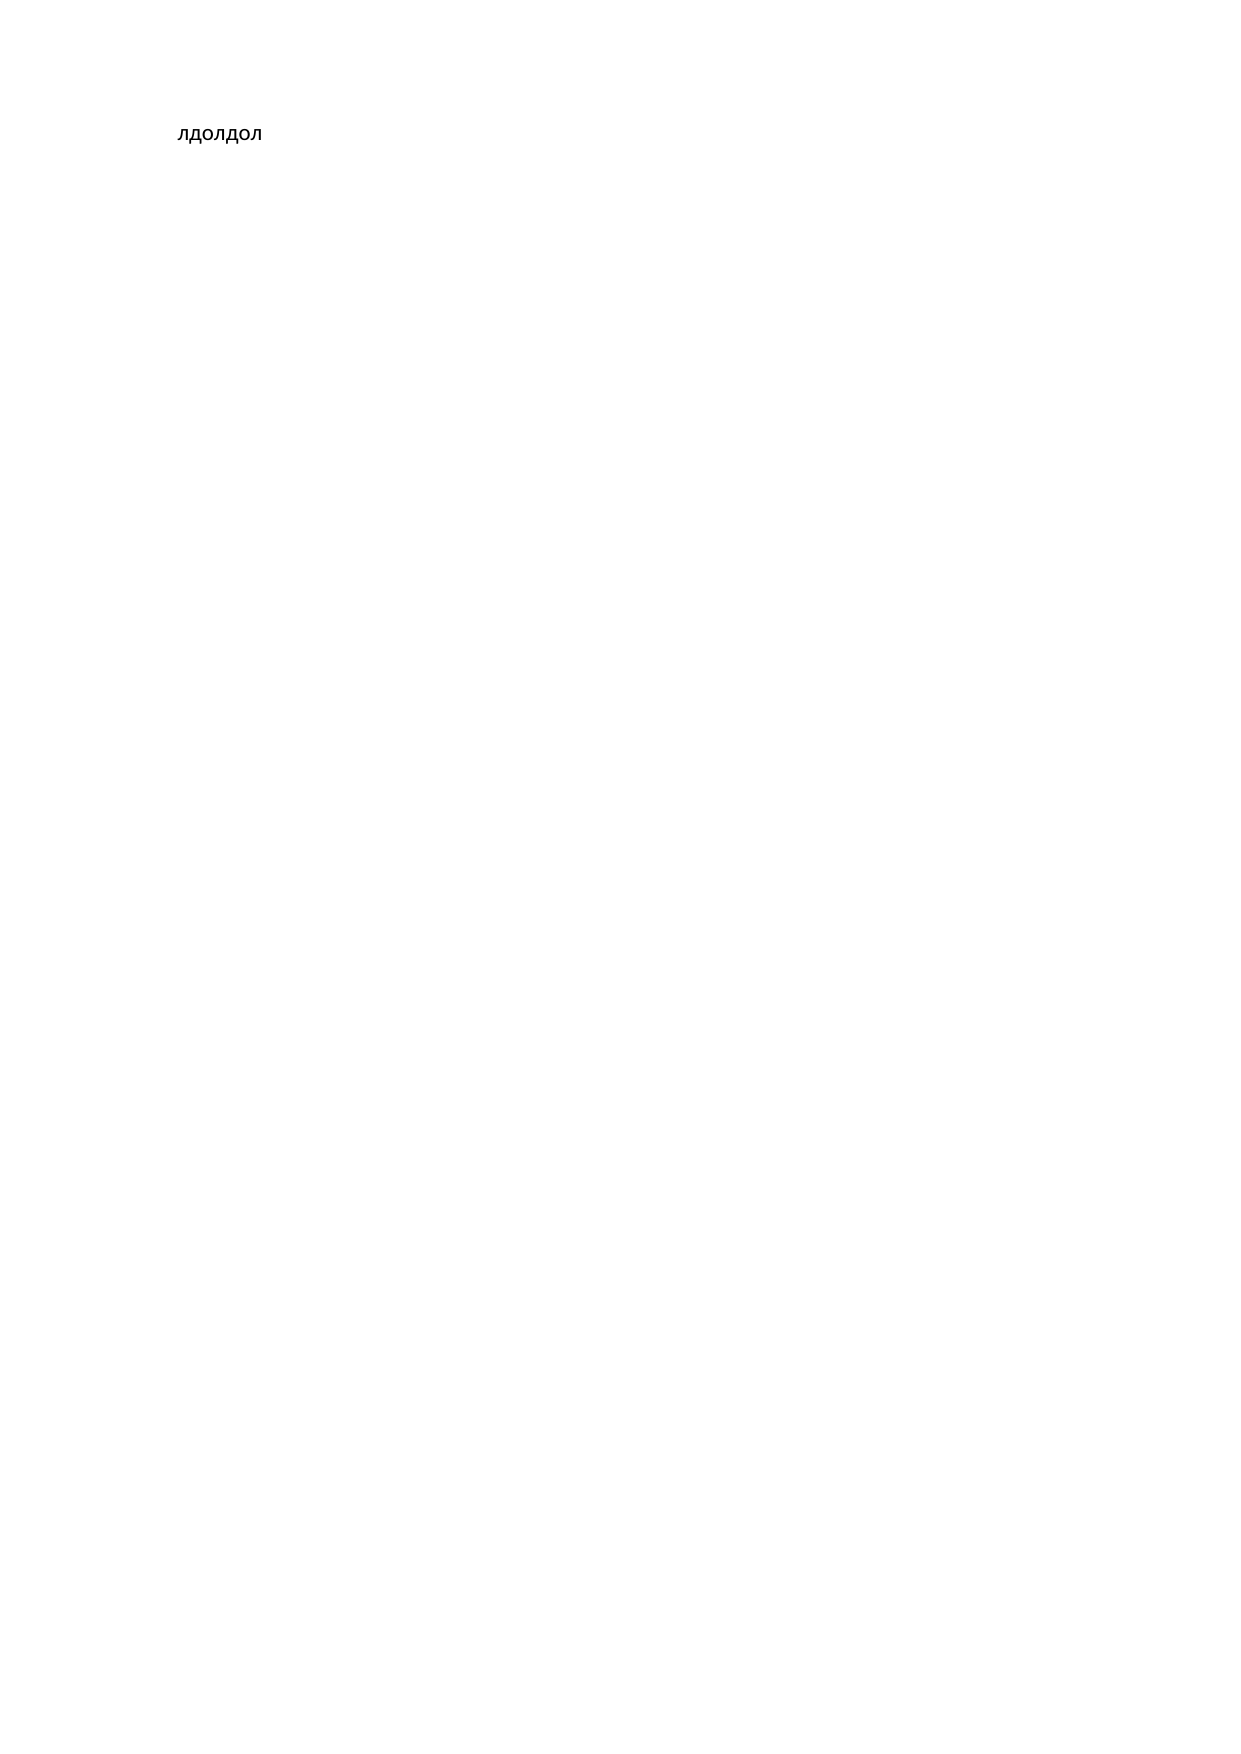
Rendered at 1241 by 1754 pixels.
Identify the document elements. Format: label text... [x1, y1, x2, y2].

text лдолдол [177, 118, 1152, 146]
